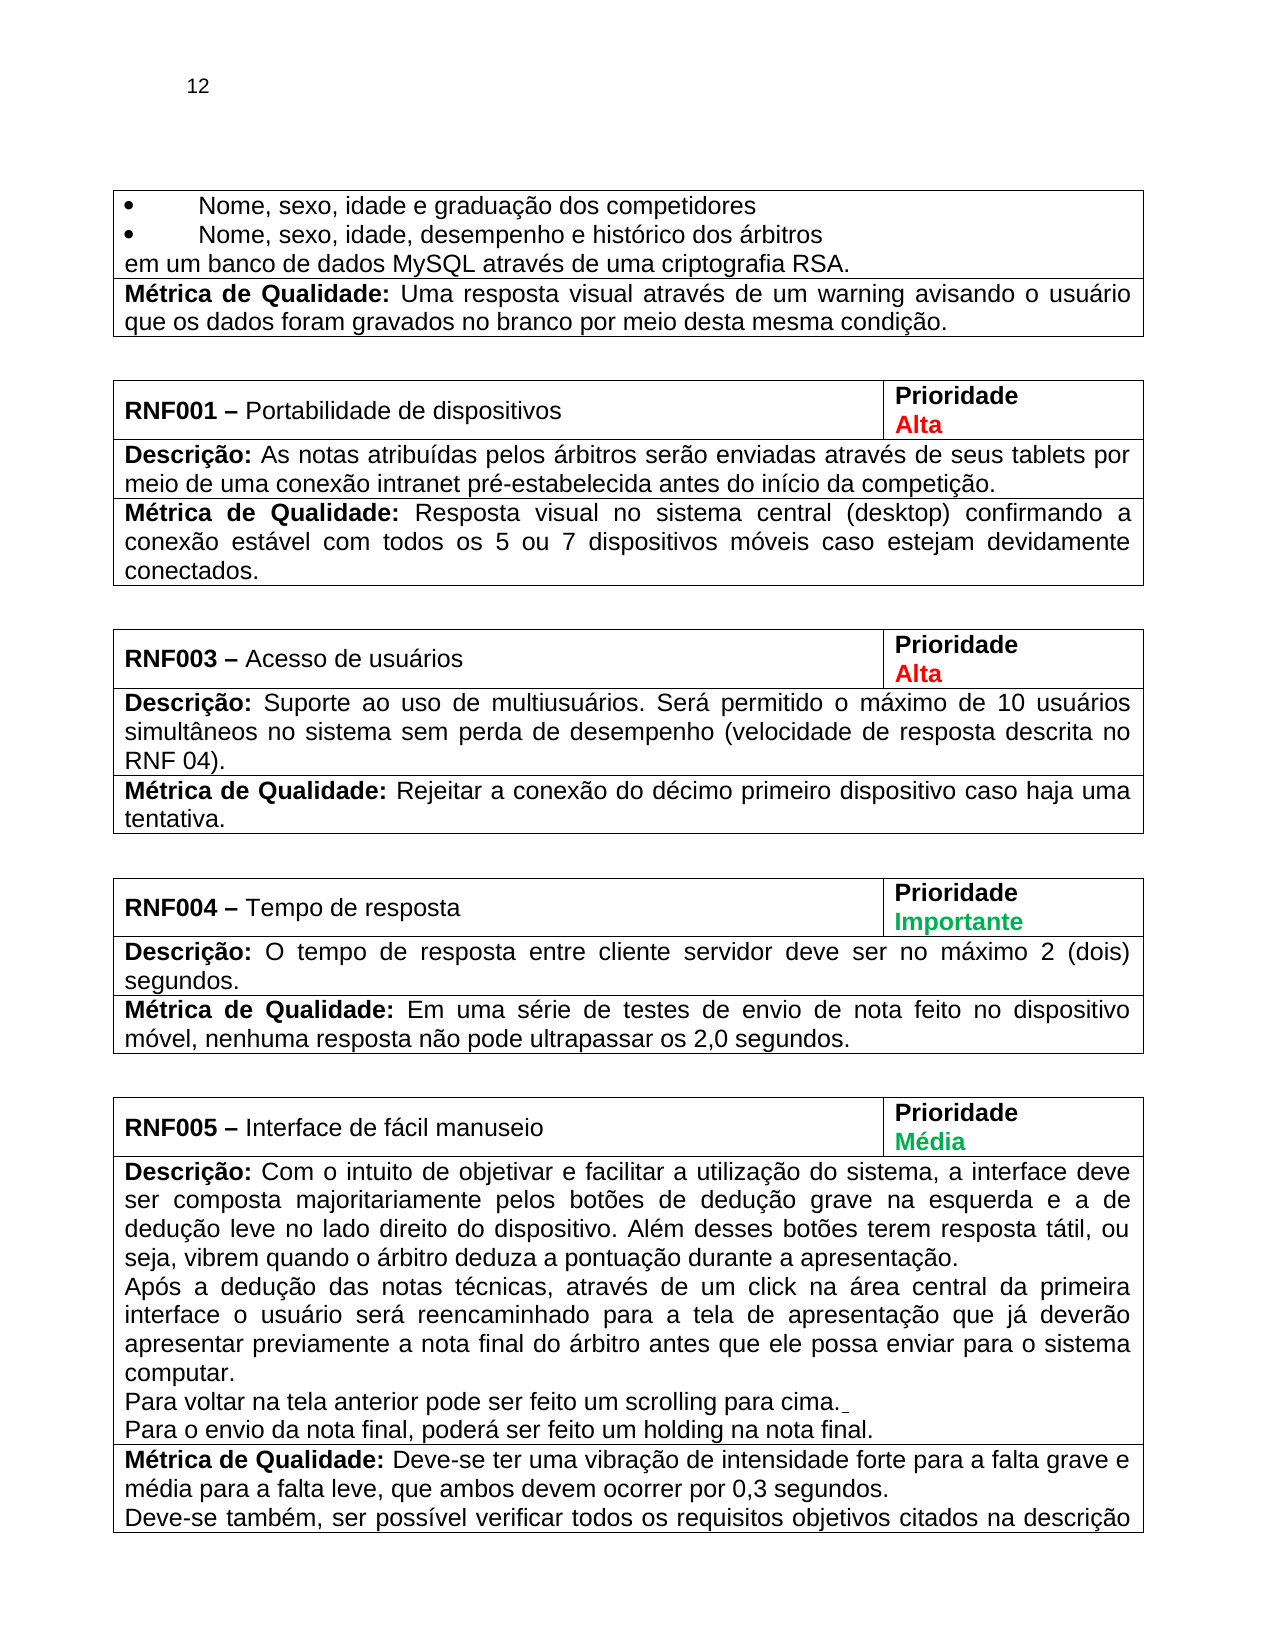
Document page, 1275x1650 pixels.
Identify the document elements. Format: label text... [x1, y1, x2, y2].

table_cell Métrica de Qualidade: Resposta visual no sistema central (desktop) confirmando a conexão estável com todos os 5 ou 7 dispositivos móveis caso estejam devidamente conectados. [114, 499, 1143, 585]
table_header RNF005 – Interface de fácil manuseio [114, 1098, 883, 1156]
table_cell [114, 1445, 1143, 1532]
table_header Prioridade Importante [884, 879, 1143, 936]
table_cell Métrica de Qualidade: Rejeitar a conexão do décimo primeiro dispositivo caso haja uma tentativa. [114, 776, 1143, 833]
table_cell Descrição: Com o intuito de objetivar e facilitar a utilização do sistema, a interface deve ser composta majoritariamente pelos botões de dedução grave na esquerda e a de dedução leve no lado direito do dispositivo. Além desses botões terem resposta tátil, ou seja, vibrem quando o árbitro deduza a pontuação durante a apresentação. Após a dedução das notas técnicas, através de um click na área central da primeira interface o usuário será reencaminhado para a tela de apresentação que já deverão apresentar previamente a nota final do árbitro antes que ele possa enviar para o sistema computar. Para voltar na tela anterior pode ser feito um scrolling para cima. Para o envio da nota final, poderá ser feito um holding na nota final. [114, 1157, 1143, 1444]
table_cell Descrição: As notas atribuídas pelos árbitros serão enviadas através de seus tablets por meio de uma conexão intranet pré-estabelecida antes do início da competição. [114, 440, 1143, 497]
table_cell Métrica de Qualidade: Em uma série de testes de envio de nota feito no dispositivo móvel, nenhuma resposta não pode ultrapassar os 2,0 segundos. [114, 996, 1143, 1053]
table_header Prioridade Alta [884, 630, 1143, 687]
table_cell Descrição: Suporte ao uso de multiusuários. Será permitido o máximo de 10 usuários simultâneos no sistema sem perda de desempenho (velocidade de resposta descrita no RNF 04). [114, 689, 1143, 775]
table_cell Métrica de Qualidade: Uma resposta visual através de um warning avisando o usuário que os dados foram gravados no branco por meio desta mesma condição. [114, 279, 1143, 336]
table_header RNF004 – Tempo de resposta [114, 879, 883, 936]
table_header RNF003 – Acesso de usuários [114, 630, 883, 687]
table_cell Descrição: O tempo de resposta entre cliente servidor deve ser no máximo 2 (dois) segundos. [114, 937, 1143, 994]
table_header RNF001 – Portabilidade de dispositivos [114, 381, 883, 439]
table_header Prioridade Média [884, 1098, 1143, 1156]
table_header Prioridade Alta [884, 381, 1143, 439]
